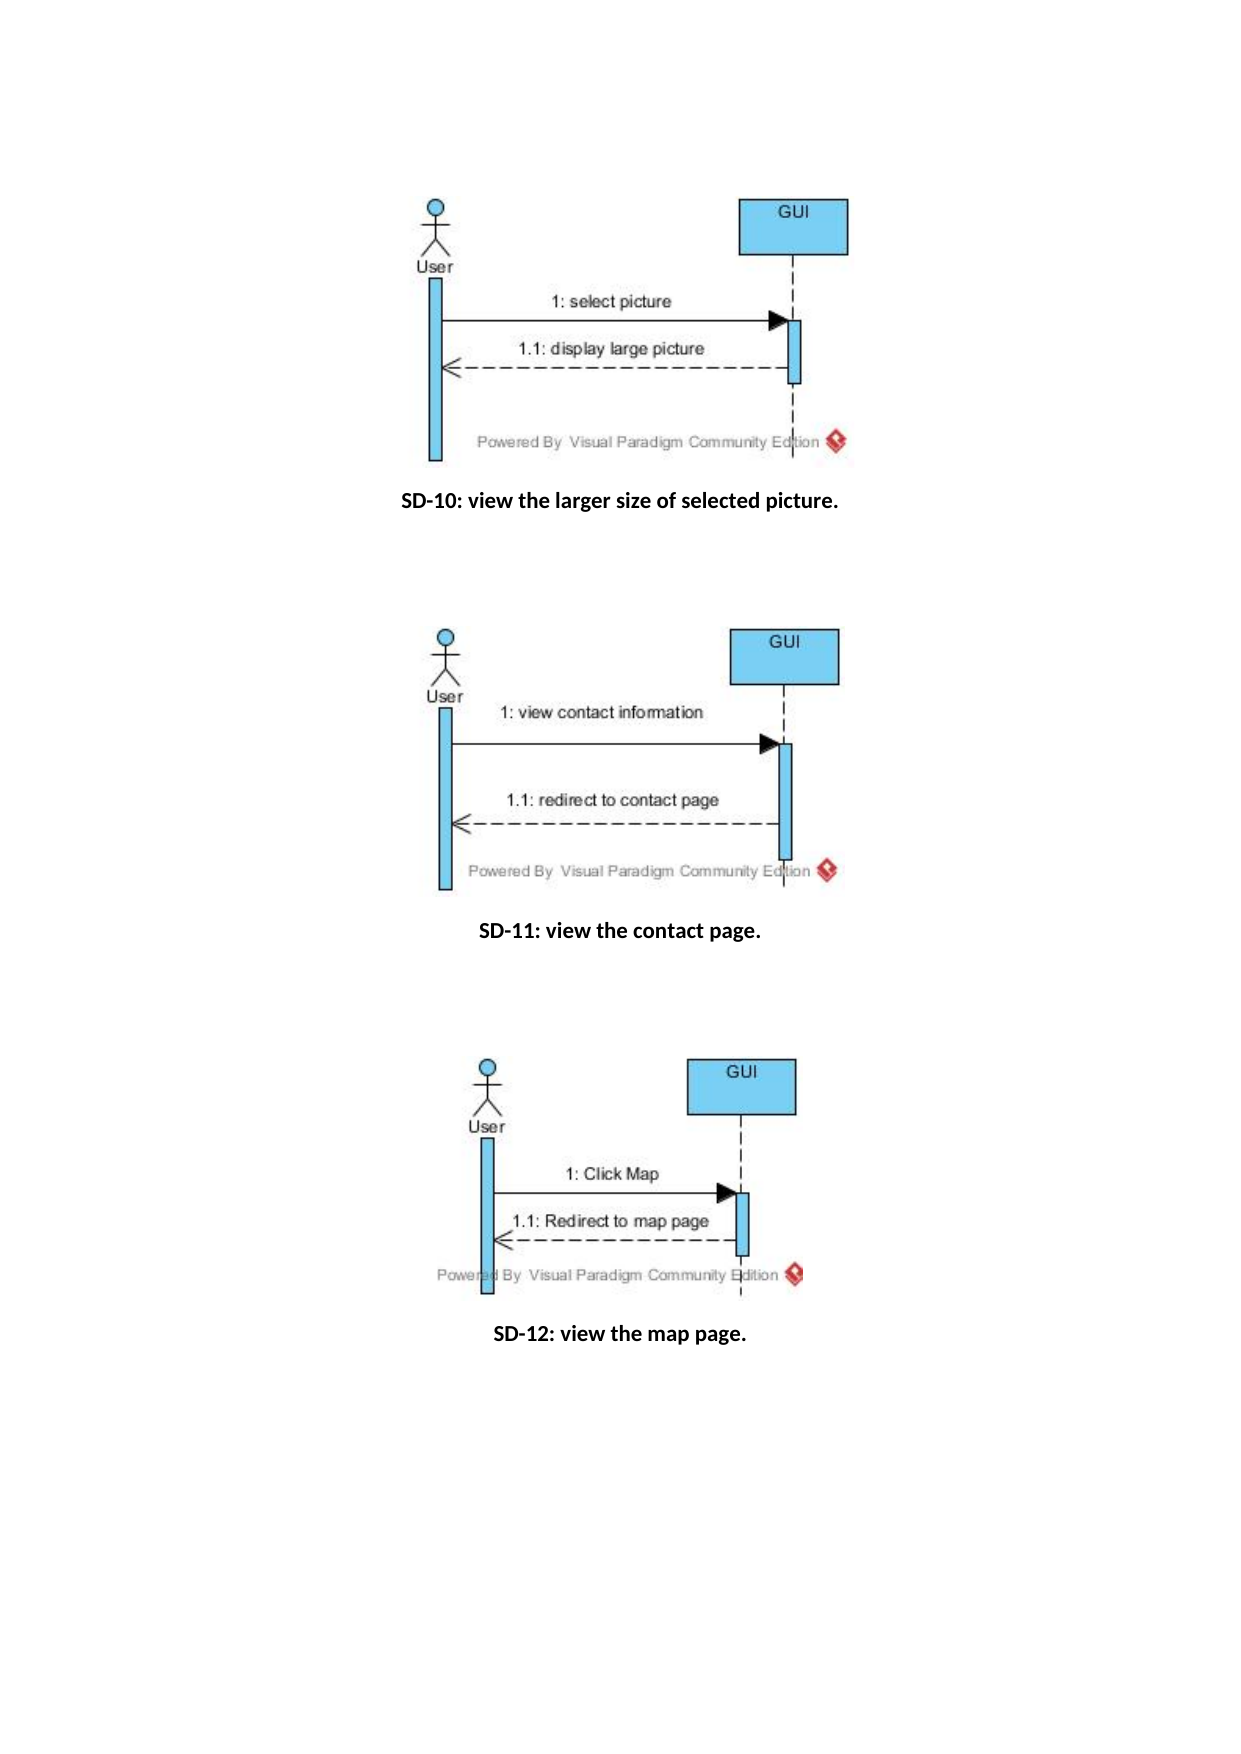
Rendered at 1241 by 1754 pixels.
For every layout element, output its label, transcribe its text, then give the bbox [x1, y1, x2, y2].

text SD-11: view the contact page. [150, 916, 1090, 944]
text SD-12: view the map page. [150, 1319, 1090, 1347]
picture [395, 626, 845, 897]
picture [437, 1056, 803, 1301]
text SD-10: view the larger size of selected picture. [150, 486, 1090, 514]
picture [385, 196, 855, 468]
